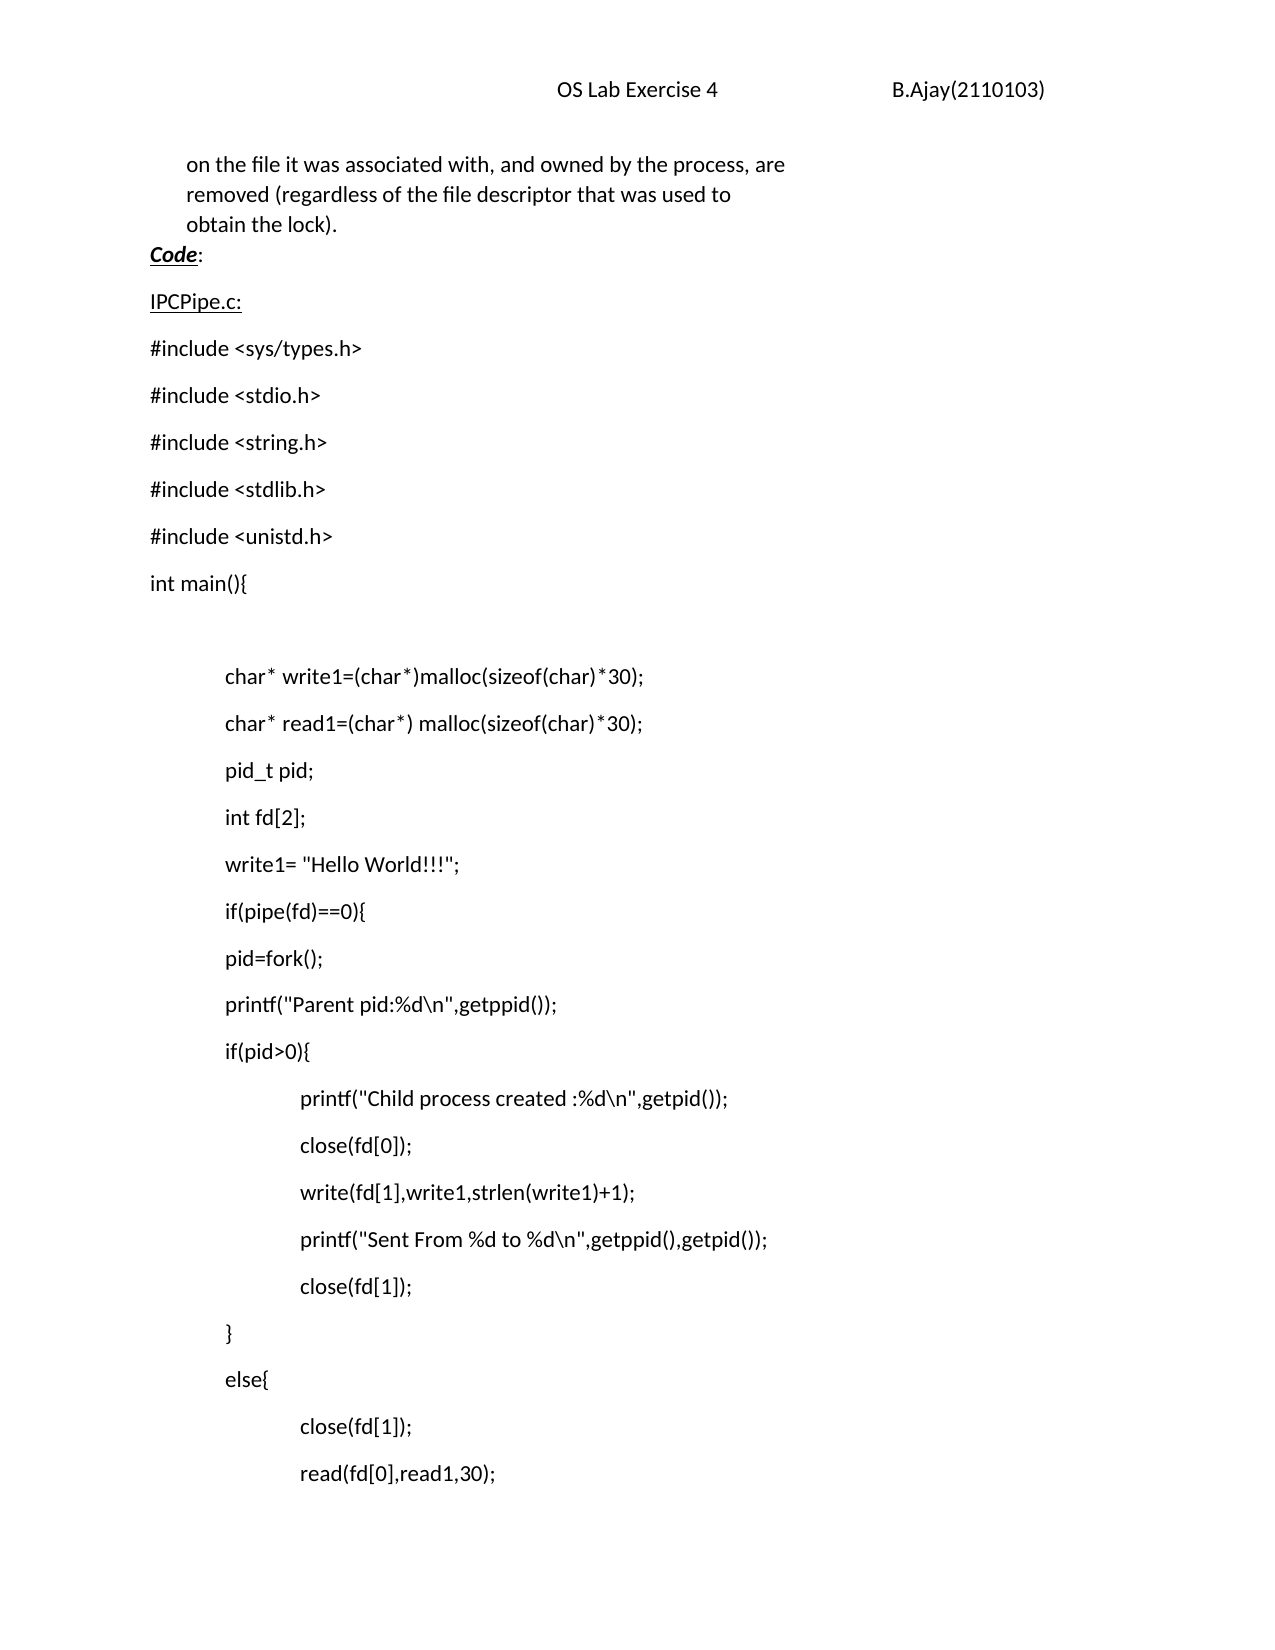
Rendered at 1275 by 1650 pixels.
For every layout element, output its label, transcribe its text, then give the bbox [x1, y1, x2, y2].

text int fd[2]; [225, 803, 1125, 831]
text if(pid>0){ [225, 1037, 1125, 1066]
text int main(){ [150, 569, 1125, 597]
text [150, 150, 1125, 269]
text if(pipe(fd)==0){ [225, 897, 1125, 925]
text #include <stdio.h> [150, 381, 1125, 409]
text write1= "Hello World!!!"; [225, 850, 1125, 878]
text else{ [225, 1366, 1125, 1394]
text #include <stdlib.h> [150, 475, 1125, 503]
text #include <sys/types.h> [150, 334, 1125, 362]
text close(fd[1]); [225, 1412, 1125, 1441]
text printf("Sent From %d to %d\n",getppid(),getpid()); [225, 1225, 1125, 1253]
text IPCPipe.c: [150, 287, 1125, 316]
text char* write1=(char*)malloc(sizeof(char)*30); [225, 662, 1125, 691]
text #include <unistd.h> [150, 522, 1125, 550]
text printf("Parent pid:%d\n",getppid()); [225, 991, 1125, 1019]
text write(fd[1],write1,strlen(write1)+1); [225, 1178, 1125, 1206]
text printf("Child process created :%d\n",getpid()); [225, 1084, 1125, 1112]
text char* read1=(char*) malloc(sizeof(char)*30); [225, 709, 1125, 737]
text close(fd[1]); [225, 1272, 1125, 1300]
text close(fd[0]); [225, 1131, 1125, 1159]
text pid_t pid; [225, 756, 1125, 784]
text #include <string.h> [150, 428, 1125, 456]
text } [225, 1319, 1125, 1347]
text pid=fork(); [225, 944, 1125, 972]
text read(fd[0],read1,30); [225, 1459, 1125, 1487]
